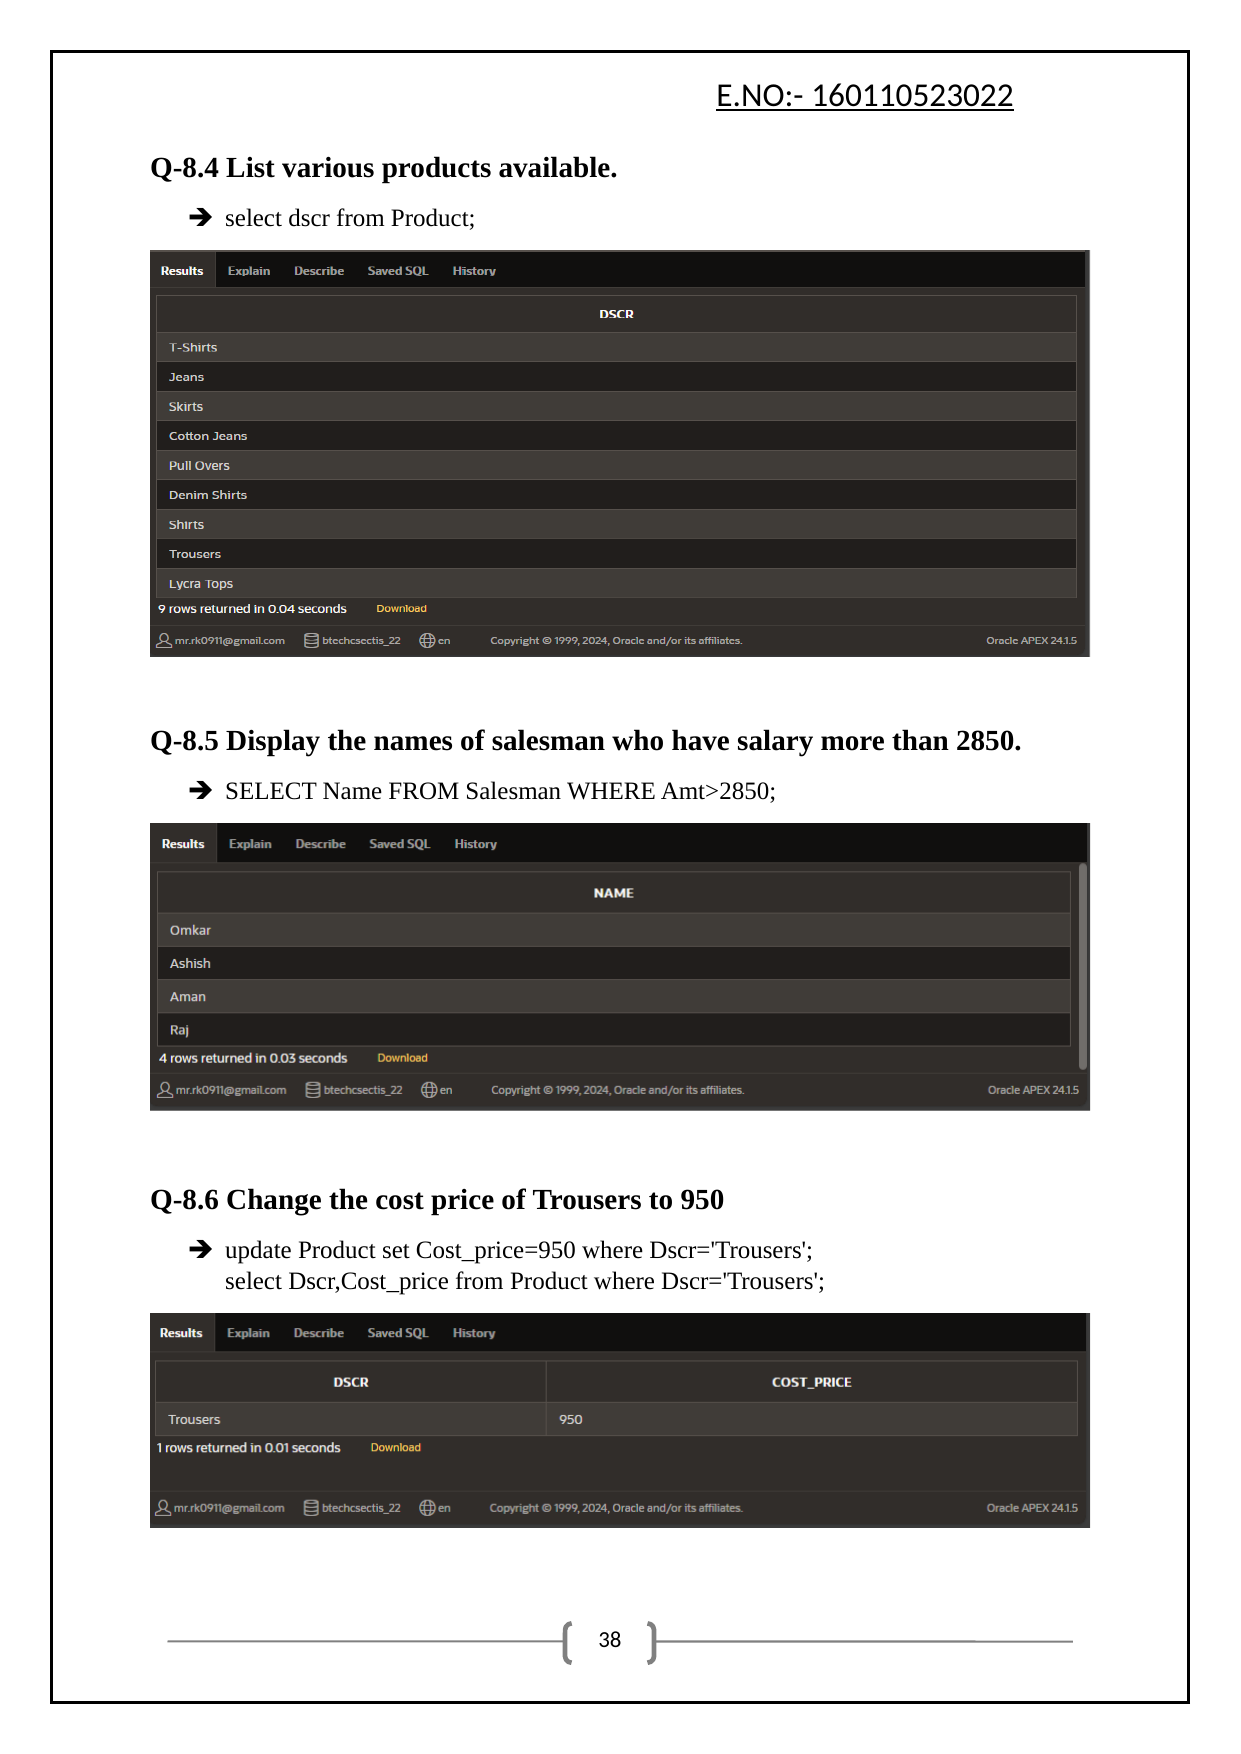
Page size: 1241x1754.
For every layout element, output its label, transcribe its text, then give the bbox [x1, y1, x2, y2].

text Q-8.5 Display the names of salesman who have salary more than 2850. [150, 723, 1090, 757]
list update Product set Cost_price=950 where Dscr='Trousers'; [187, 1235, 1090, 1264]
list SELECT Name FROM Salesman WHERE Amt>2850; [187, 776, 1090, 805]
picture [150, 1313, 1091, 1528]
text Q-8.6 Change the cost price of Trousers to 950 [150, 1182, 1090, 1216]
picture [150, 250, 1091, 657]
text Q-8.4 List various products available. [150, 150, 1090, 183]
picture [150, 823, 1091, 1111]
list select Dscr,Cost_price from Product where Dscr='Trousers'; [225, 1266, 1090, 1295]
list select dscr from Product; [187, 203, 1090, 232]
